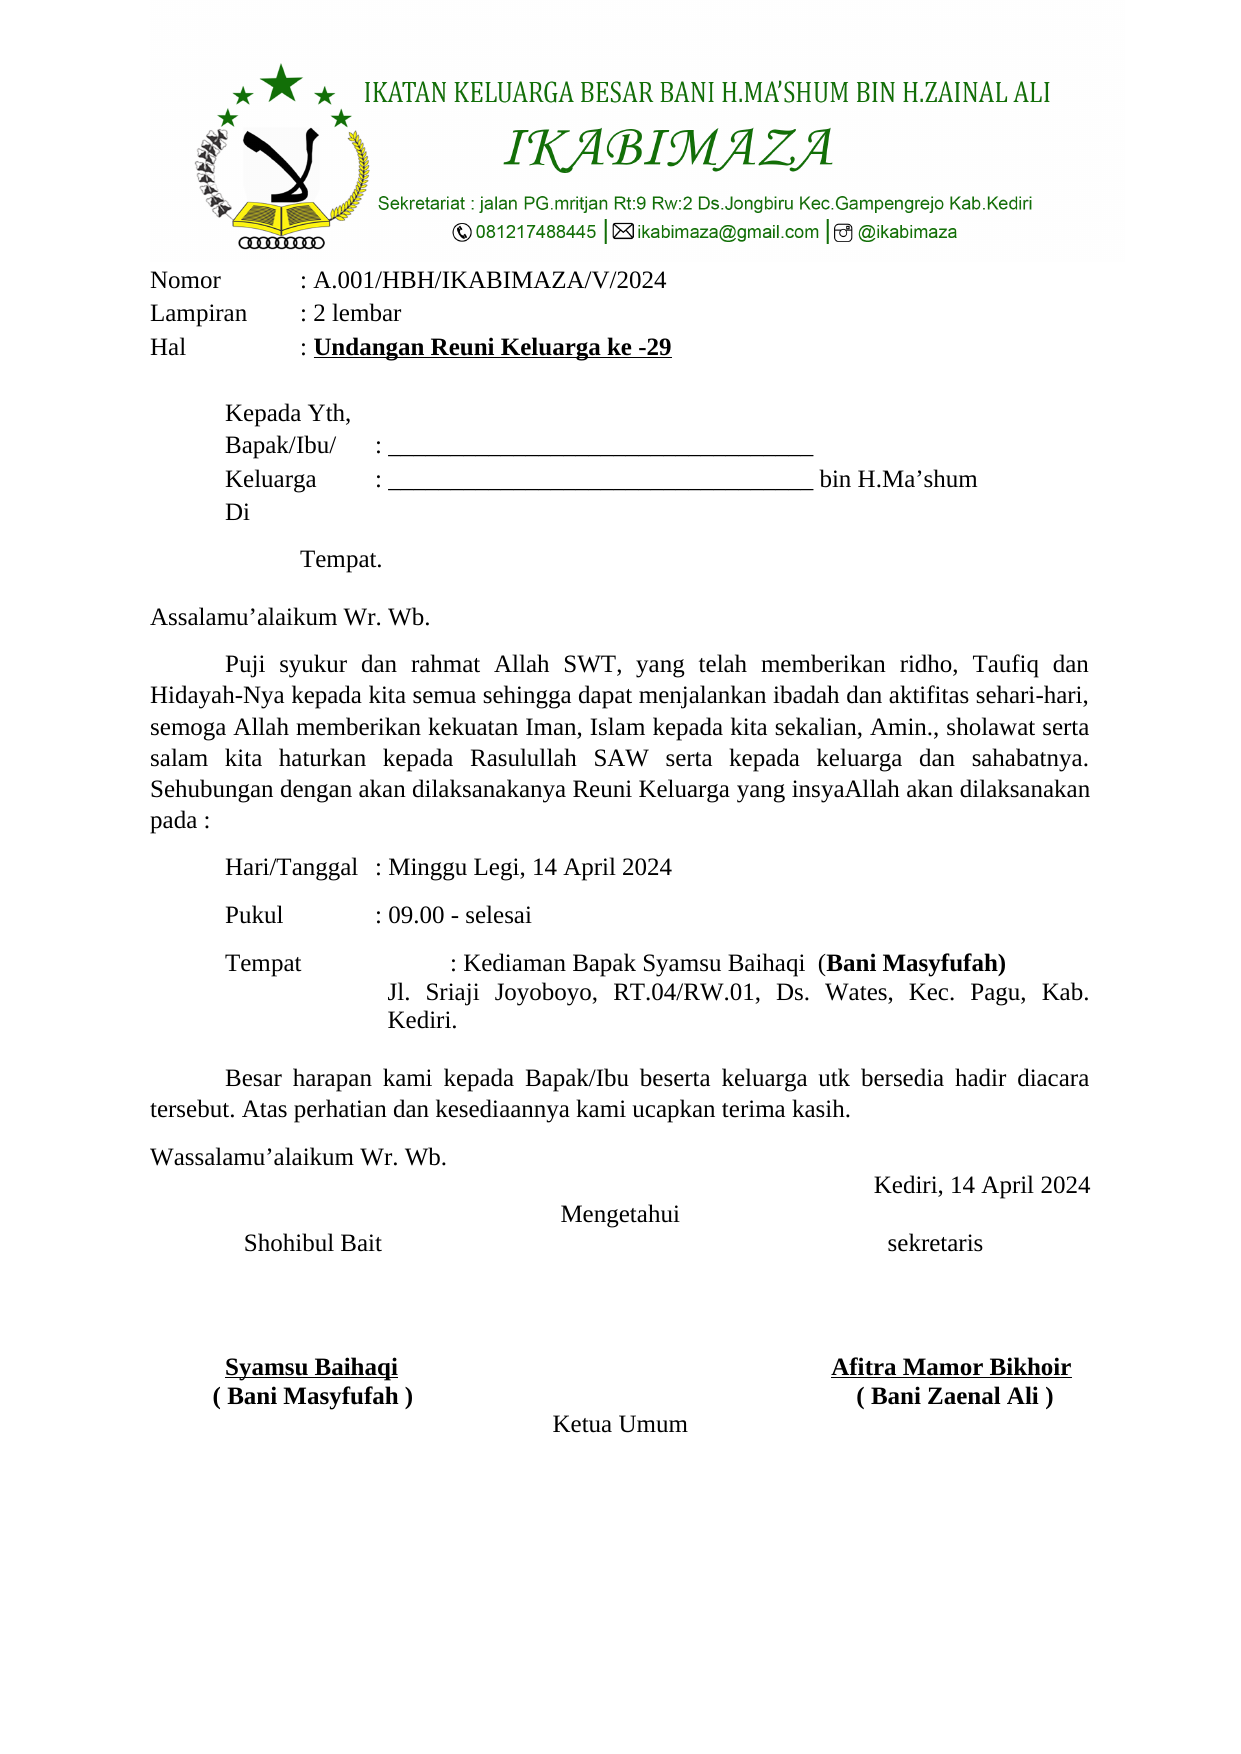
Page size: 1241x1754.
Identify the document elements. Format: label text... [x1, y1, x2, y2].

text Mengetahui [150, 1199, 1090, 1228]
text Kepada Yth, [150, 398, 1090, 426]
text Wassalamu’alaikum Wr. Wb. [150, 1142, 1090, 1170]
text Shohibul Bait sekretaris [150, 1228, 1090, 1257]
text Assalamu’alaikum Wr. Wb. [150, 602, 1090, 631]
text Ketua Umum [150, 1409, 1090, 1438]
text Tempat : Kediaman Bapak Syamsu Baihaqi (Bani Masyfufah) [225, 948, 1090, 977]
text Besar harapan kami kepada Bapak/Ibu beserta keluarga utk bersedia hadir diacara tersebut. Atas perhatian dan kesediaannya kami ucapkan terima kasih. [150, 1063, 1090, 1123]
text Hal : Undangan Reuni Keluarga ke -29 [150, 332, 1090, 360]
text Pukul : 09.00 - selesai [225, 900, 1090, 929]
text Nomor : A.001/HBH/IKABIMAZA/V/2024 [150, 171, 1090, 294]
text Puji syukur dan rahmat Allah SWT, yang telah memberikan ridho, Taufiq dan Hidayah-Nya kepada kita semua sehingga dapat menjalankan ibadah dan aktifitas sehari-hari, semoga Allah memberikan kekuatan Iman, Islam kepada kita sekalian, Amin., sholawat serta salam kita haturkan kepada Rasulullah SAW serta kepada keluarga dan sahabatnya. Sehubungan dengan akan dilaksanakanya Reuni Keluarga yang insyaAllah akan dilaksanakan pada : [150, 649, 1090, 833]
picture [150, 0, 1125, 262]
text Tempat. [150, 544, 1090, 573]
text Di [150, 497, 1090, 525]
text Hari/Tanggal : Minggu Legi, 14 April 2024 [225, 852, 1090, 881]
text Kediri, 14 April 2024 [150, 1170, 1090, 1199]
text Lampiran : 2 lembar [150, 298, 1090, 327]
text Syamsu Baihaqi Afitra Mamor Bikhoir [150, 1352, 1090, 1381]
text Jl. Sriaji Joyoboyo, RT.04/RW.01, Ds. Wates, Kec. Pagu, Kab. Kediri. [387, 977, 1090, 1034]
text ( Bani Masyfufah ) ( Bani Zaenal Ali ) [150, 1381, 1090, 1409]
text Keluarga : __________________________________ bin H.Ma’shum [150, 464, 1090, 492]
text Bapak/Ibu/ : __________________________________ [150, 431, 1090, 459]
